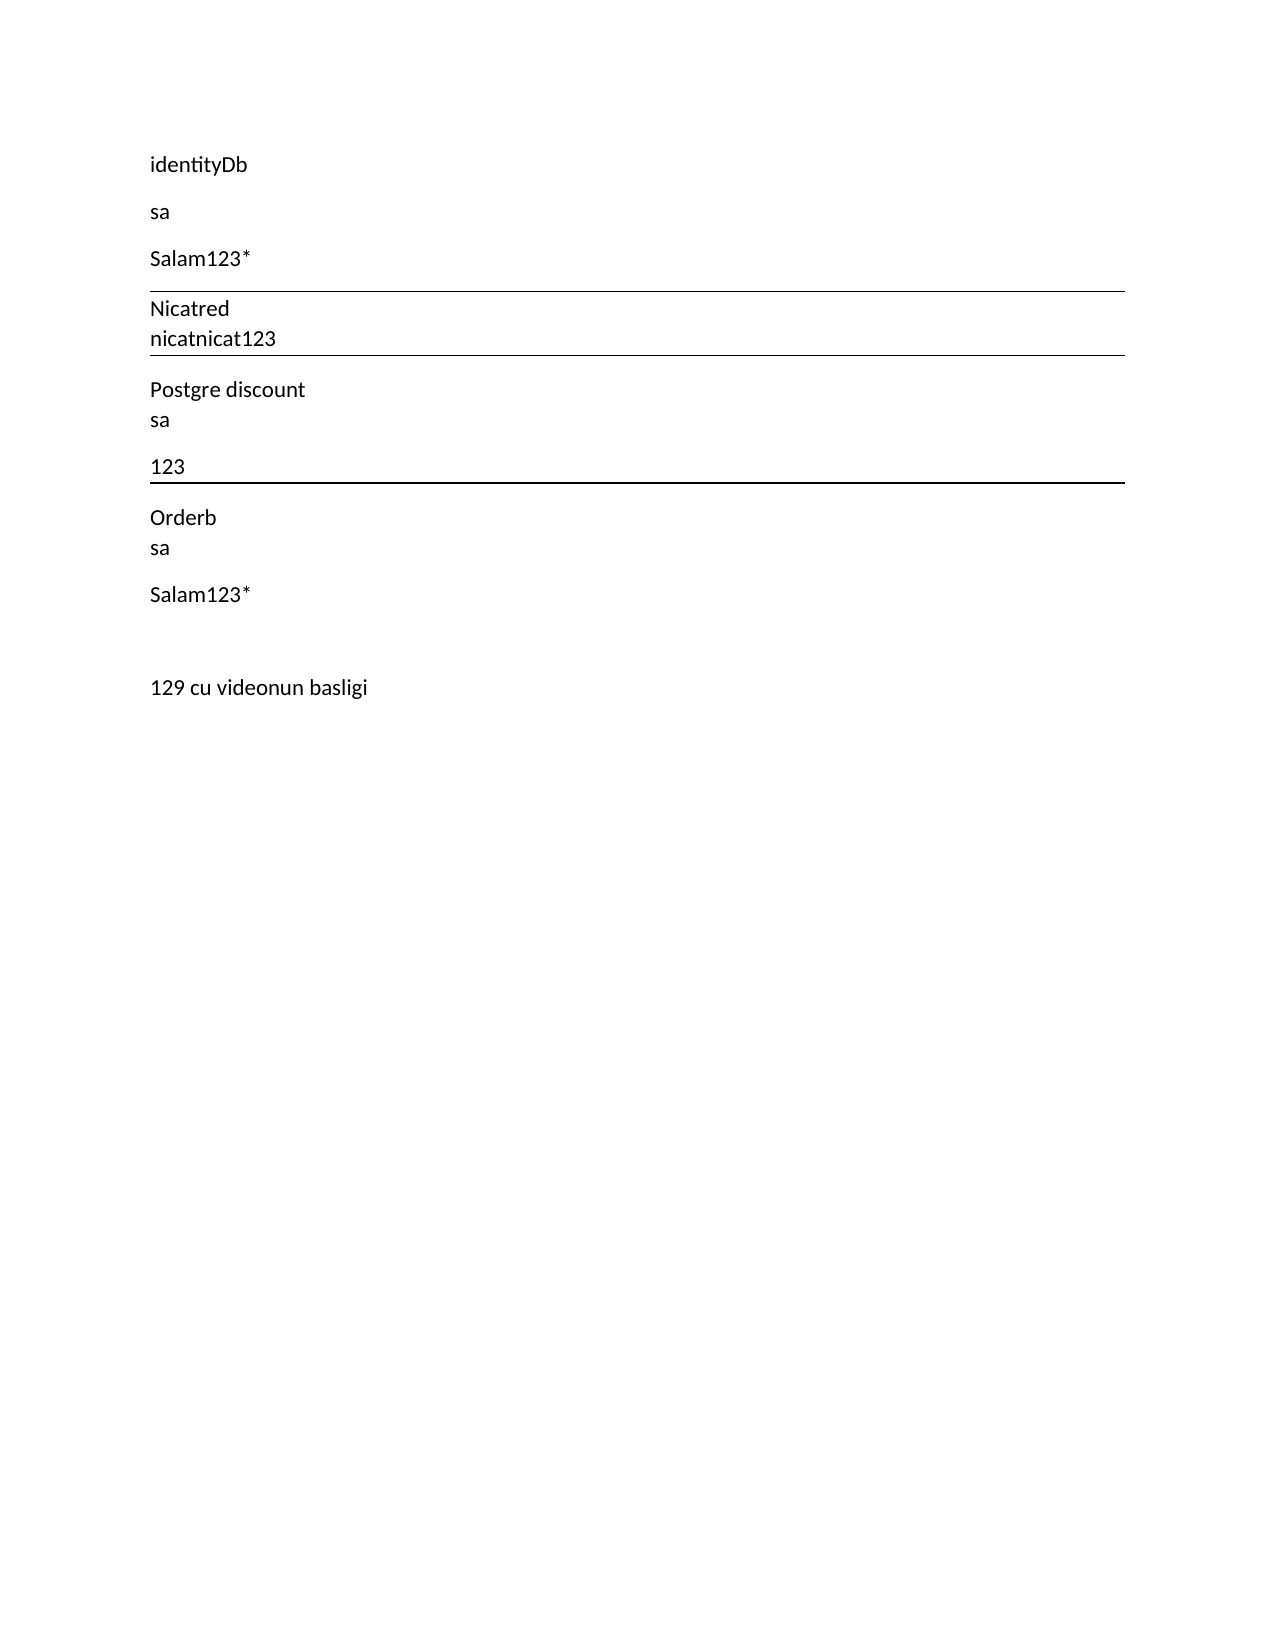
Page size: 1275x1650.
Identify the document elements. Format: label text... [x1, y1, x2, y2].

text identityDb [150, 150, 1125, 178]
text Postgre discount sa [150, 375, 1125, 433]
text Orderb sa [150, 503, 1125, 561]
text sa [150, 197, 1125, 225]
text Nicatred nicatnicat123 [150, 292, 1125, 355]
text 129 cu videonun basligi [150, 673, 1125, 701]
text Salam123* [150, 580, 1125, 608]
text Salam123* [150, 244, 1125, 272]
text 123 [150, 452, 1125, 482]
